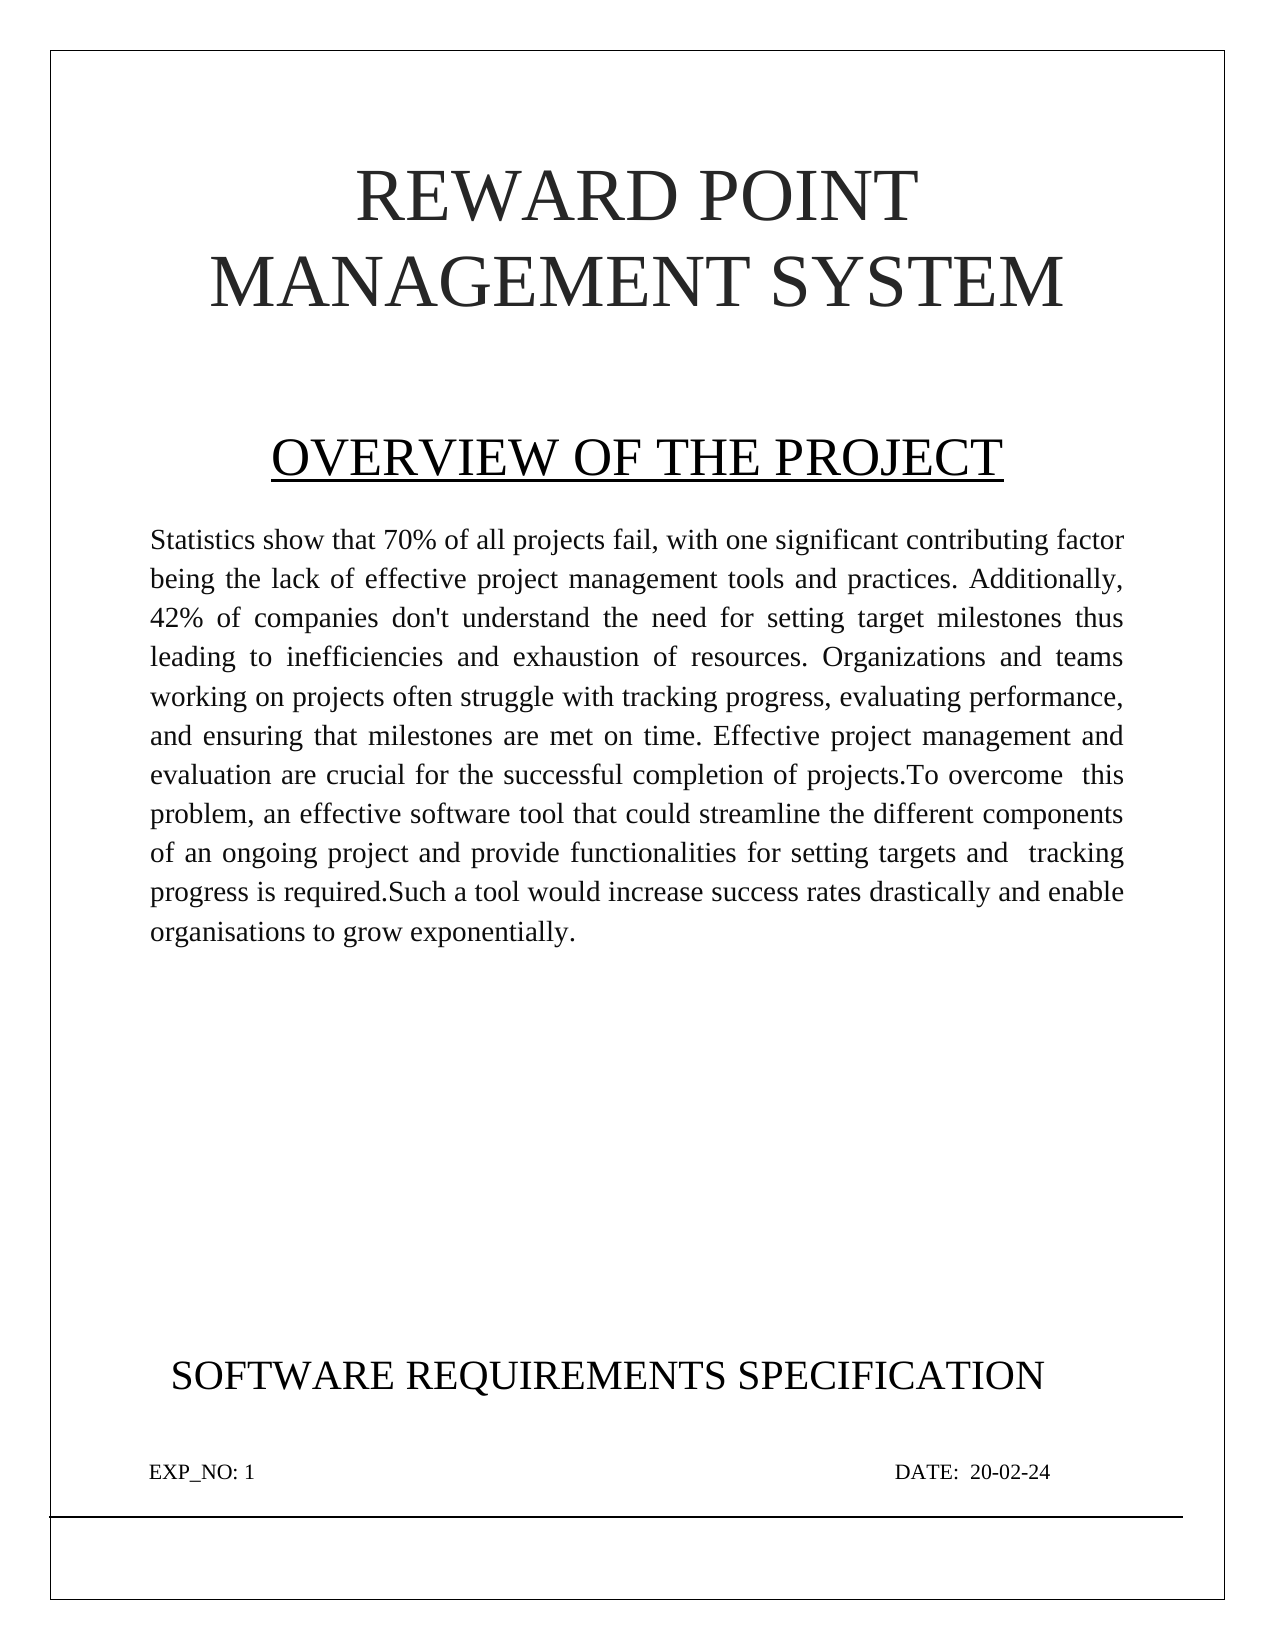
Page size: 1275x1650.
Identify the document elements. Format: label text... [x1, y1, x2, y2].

text OVERVIEW OF THE PROJECT [150, 425, 1125, 487]
text Statistics show that 70% of all projects fail, with one significant contributing factor being the lack of effective project management tools and practices. Additionally, 42% of companies don't understand the need for setting target milestones thus leading to inefficiencies and exhaustion of resources. Organizations and teams working on projects often struggle with tracking progress, evaluating performance, and ensuring that milestones are met on time. Effective project management and evaluation are crucial for the successful completion of projects.To overcome this problem, an effective software tool that could streamline the different components of an ongoing project and provide functionalities for setting targets and tracking progress is required.Such a tool would increase success rates drastically and enable organisations to grow exponentially. [150, 522, 1125, 947]
text EXP_NO: 1 DATE: 20-02-24 [148, 1459, 1125, 1484]
text SOFTWARE REQUIREMENTS SPECIFICATION [149, 1350, 1125, 1398]
text REWARD POINT MANAGEMENT SYSTEM [150, 150, 1125, 322]
